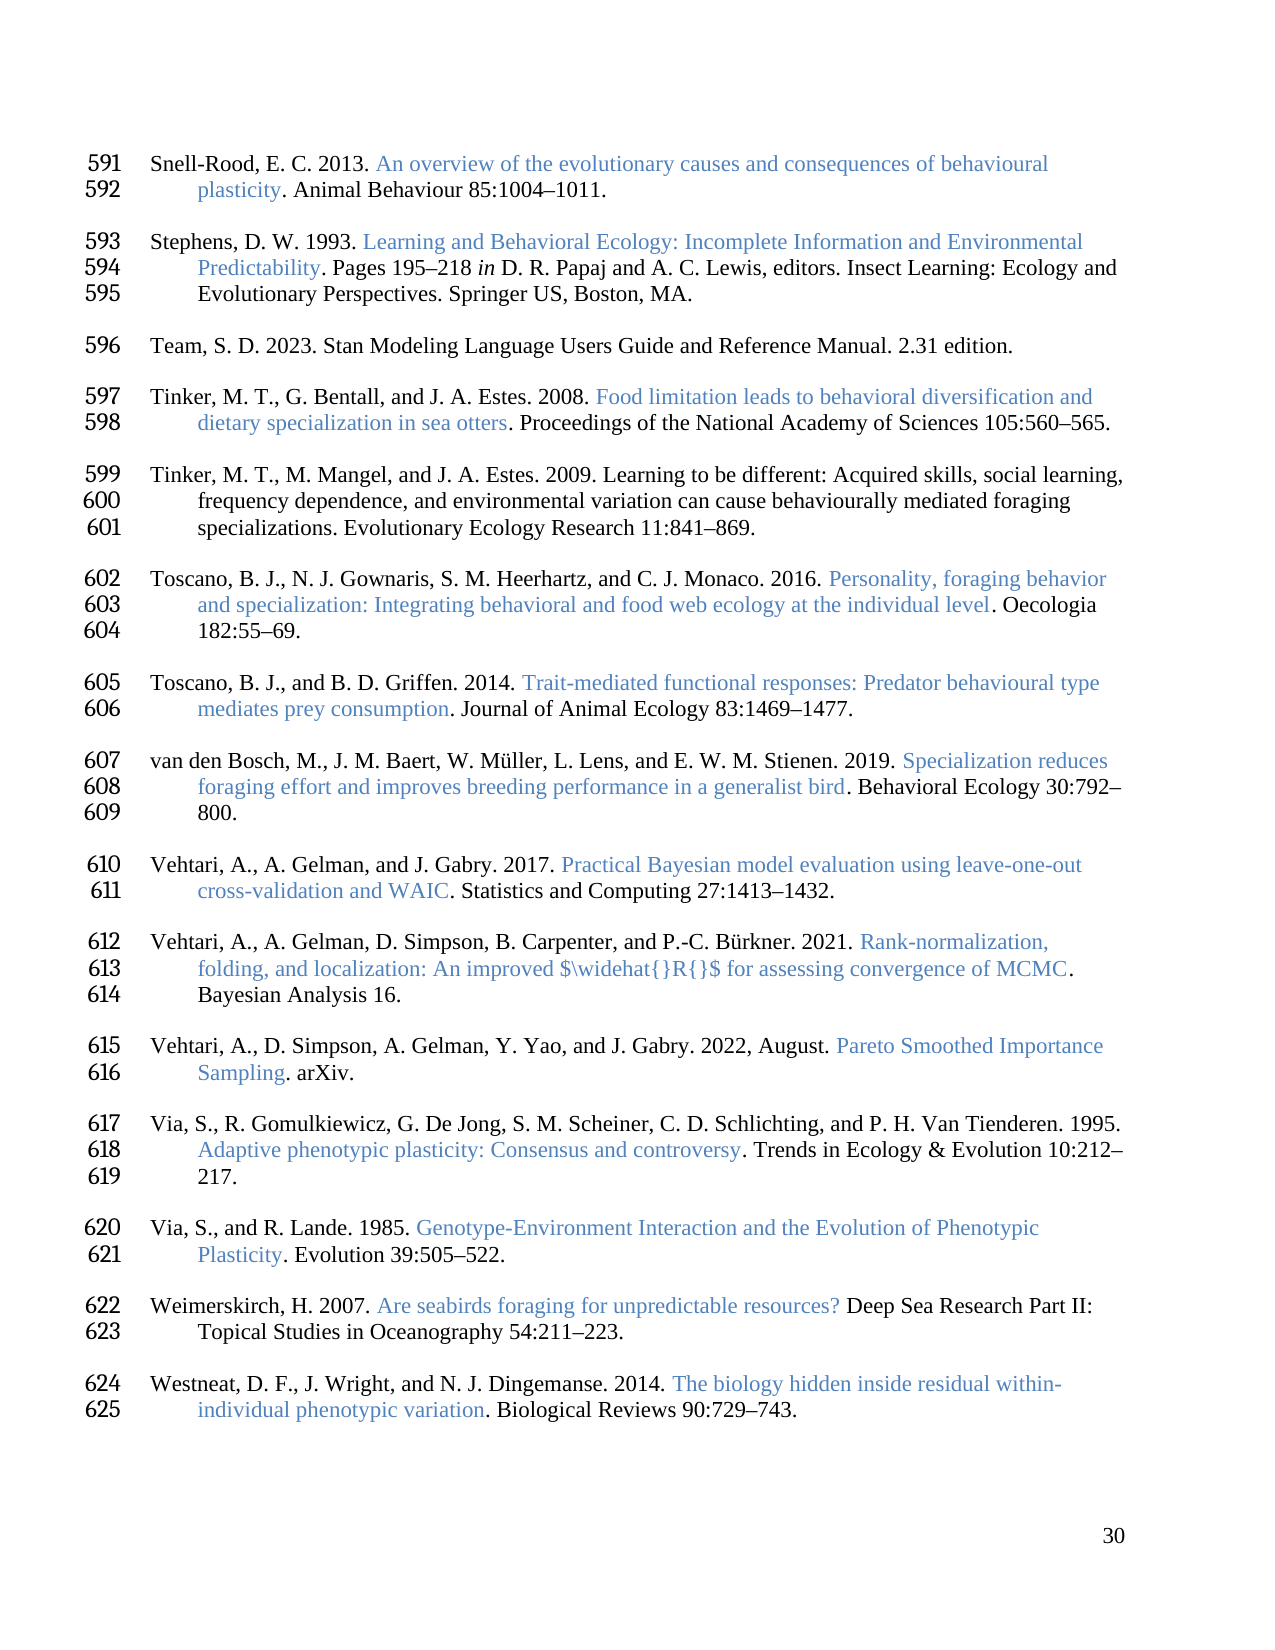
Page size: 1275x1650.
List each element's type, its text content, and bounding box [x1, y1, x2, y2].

text Vehtari, A., A. Gelman, D. Simpson, B. Carpenter, and P.-C. Bürkner. 2021. Rank-normalization, folding, and localization: An improved $\widehat{}R{}$ for assessing convergence of MCMC. Bayesian Analysis 16. [150, 928, 1125, 1007]
text Vehtari, A., D. Simpson, A. Gelman, Y. Yao, and J. Gabry. 2022, August. Pareto Smoothed Importance Sampling. arXiv. [150, 1032, 1125, 1085]
text Tinker, M. T., G. Bentall, and J. A. Estes. 2008. Food limitation leads to behavioral diversification and dietary specialization in sea otters. Proceedings of the National Academy of Sciences 105:560–565. [150, 383, 1125, 436]
text Toscano, B. J., N. J. Gownaris, S. M. Heerhartz, and C. J. Monaco. 2016. Personality, foraging behavior and specialization: Integrating behavioral and food web ecology at the individual level. Oecologia 182:55–69. [150, 565, 1125, 644]
text Stephens, D. W. 1993. Learning and Behavioral Ecology: Incomplete Information and Environmental Predictability. Pages 195–218 in D. R. Papaj and A. C. Lewis, editors. Insect Learning: Ecology and Evolutionary Perspectives. Springer US, Boston, MA. [150, 228, 1125, 307]
text Toscano, B. J., and B. D. Griffen. 2014. Trait-mediated functional responses: Predator behavioural type mediates prey consumption. Journal of Animal Ecology 83:1469–1477. [150, 669, 1125, 722]
text van den Bosch, M., J. M. Baert, W. Müller, L. Lens, and E. W. M. Stienen. 2019. Specialization reduces foraging effort and improves breeding performance in a generalist bird. Behavioral Ecology 30:792–800. [150, 747, 1125, 826]
text Vehtari, A., A. Gelman, and J. Gabry. 2017. Practical Bayesian model evaluation using leave-one-out cross-validation and WAIC. Statistics and Computing 27:1413–1432. [150, 851, 1125, 903]
text Weimerskirch, H. 2007. Are seabirds foraging for unpredictable resources? Deep Sea Research Part II: Topical Studies in Oceanography 54:211–223. [150, 1292, 1125, 1345]
text Via, S., R. Gomulkiewicz, G. De Jong, S. M. Scheiner, C. D. Schlichting, and P. H. Van Tienderen. 1995. Adaptive phenotypic plasticity: Consensus and controversy. Trends in Ecology & Evolution 10:212–217. [150, 1110, 1125, 1189]
text Snell-Rood, E. C. 2013. An overview of the evolutionary causes and consequences of behavioural plasticity. Animal Behaviour 85:1004–1011. [150, 150, 1125, 203]
text Team, S. D. 2023. Stan Modeling Language Users Guide and Reference Manual. 2.31 edition. [150, 332, 1125, 358]
text Tinker, M. T., M. Mangel, and J. A. Estes. 2009. Learning to be different: Acquired skills, social learning, frequency dependence, and environmental variation can cause behaviourally mediated foraging specializations. Evolutionary Ecology Research 11:841–869. [150, 461, 1125, 540]
text Via, S., and R. Lande. 1985. Genotype-Environment Interaction and the Evolution of Phenotypic Plasticity. Evolution 39:505–522. [150, 1214, 1125, 1267]
text Westneat, D. F., J. Wright, and N. J. Dingemanse. 2014. The biology hidden inside residual within-individual phenotypic variation. Biological Reviews 90:729–743. [150, 1370, 1125, 1422]
